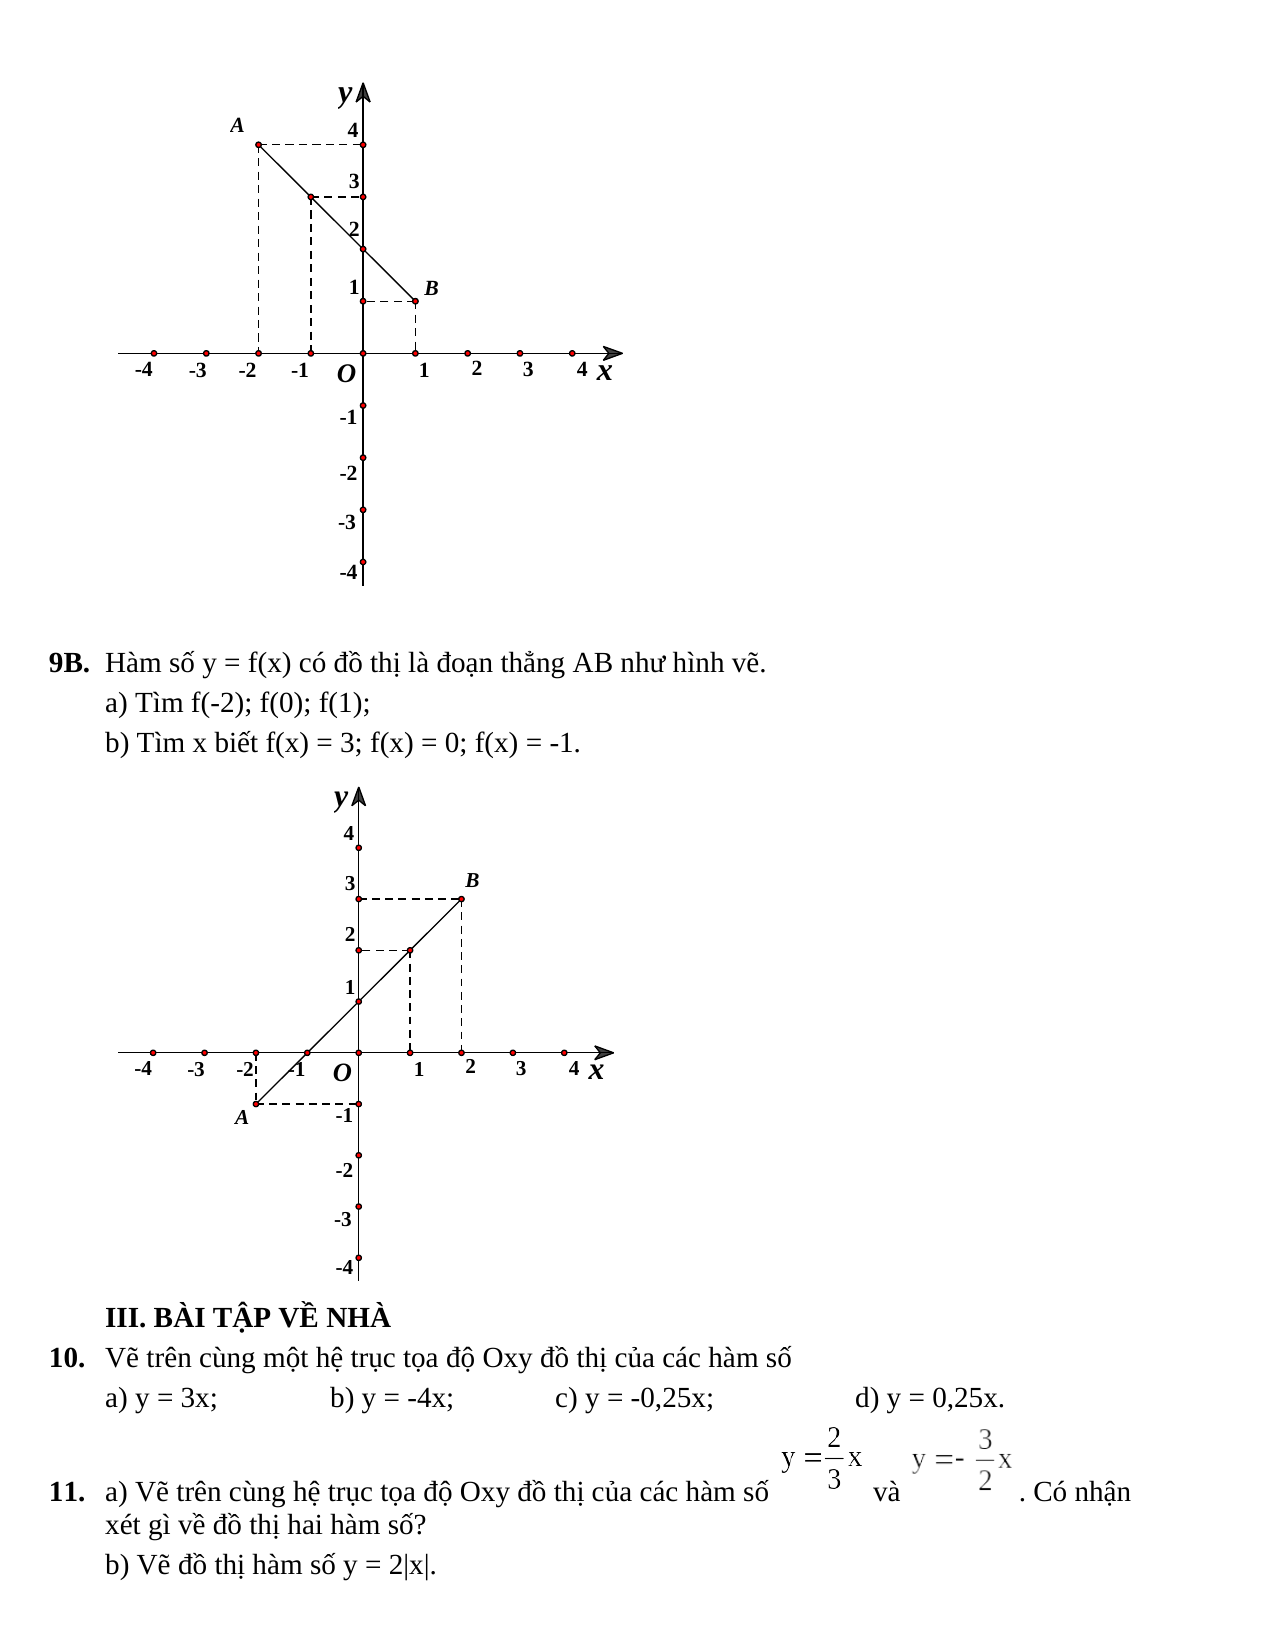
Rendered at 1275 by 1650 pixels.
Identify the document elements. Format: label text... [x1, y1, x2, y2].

list Vẽ trên cùng một hệ trục tọa độ Oxy đồ thị của các hàm số [49, 1340, 1170, 1374]
text a) Tìm f(-2); f(0); f(1); [105, 685, 1170, 718]
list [49, 1420, 1170, 1541]
text b) Tìm x biết f(x) = 3; f(x) = 0; f(x) = -1. [105, 725, 1170, 758]
text b) Vẽ đồ thị hàm số y = 2|x|. [105, 1547, 1170, 1581]
text III. BÀI TẬP VỀ NHÀ [105, 1301, 1170, 1334]
text a) y = 3x; b) y = -4x; c) y = -0,25x; d) y = 0,25x. [105, 1380, 1170, 1414]
list Hàm số y = f(x) có đồ thị là đoạn thẳng AB như hình vẽ. [49, 645, 1170, 679]
